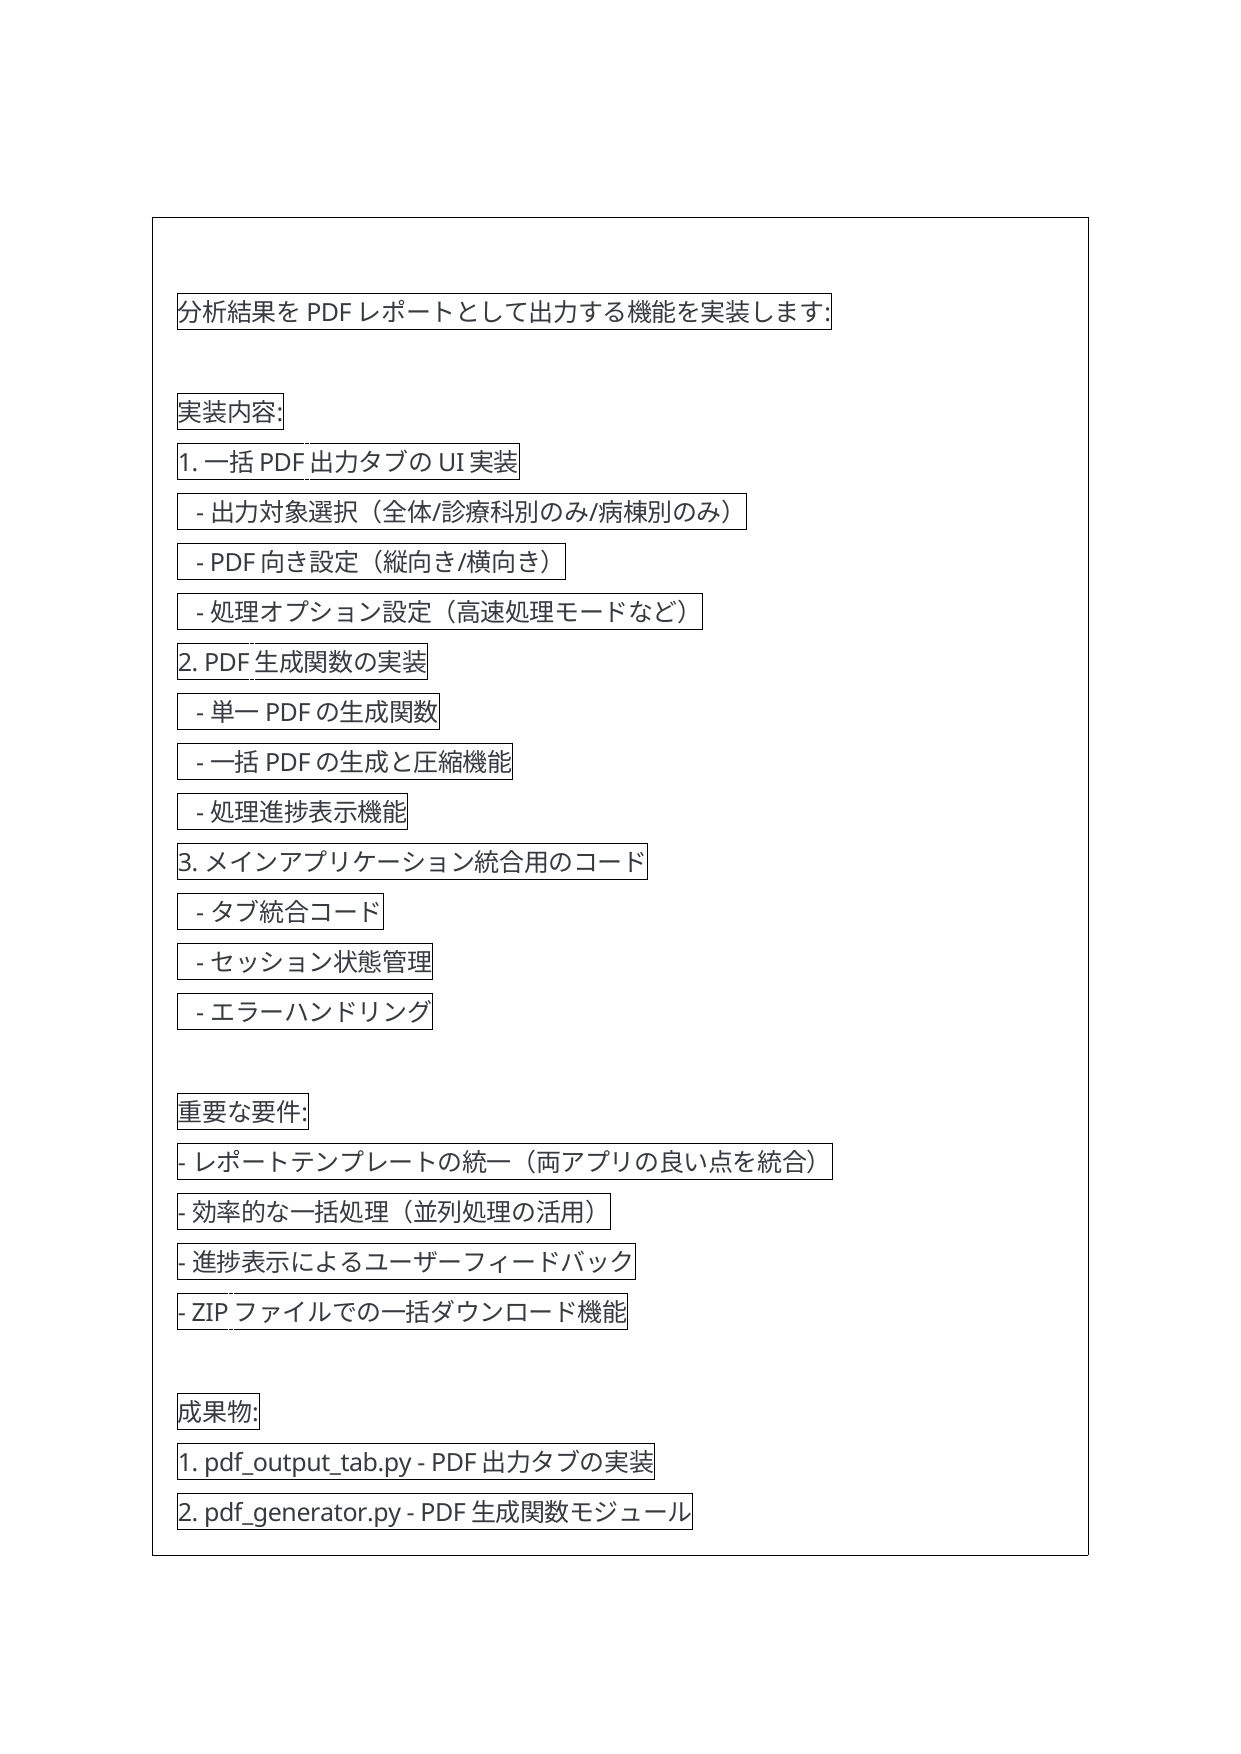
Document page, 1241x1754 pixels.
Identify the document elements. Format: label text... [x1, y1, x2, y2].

text 1. pdf_output_tab.py - PDF出力タブの実装 [153, 1417, 1088, 1467]
text - 進捗表示によるユーザーフィードバック [153, 1217, 1088, 1267]
text - 効率的な一括処理（並列処理の活用） [153, 1167, 1088, 1217]
text 分析結果をPDFレポートとして出力する機能を実装します: [153, 267, 1088, 330]
text - セッション状態管理 [153, 917, 1088, 967]
text - 単一PDFの生成関数 [153, 667, 1088, 717]
text - 一括PDFの生成と圧縮機能 [153, 717, 1088, 767]
text 2. pdf_generator.py - PDF生成関数モジュール [153, 1467, 1088, 1555]
text 重要な要件: [153, 1067, 1088, 1117]
text - レポートテンプレートの統一（両アプリの良い点を統合） [153, 1117, 1088, 1167]
text - PDF向き設定（縦向き/横向き） [153, 517, 1088, 567]
text - タブ統合コード [153, 867, 1088, 917]
text 実装内容: [153, 367, 1088, 417]
text 2. PDF生成関数の実装 [153, 617, 1088, 667]
text 成果物: [153, 1367, 1088, 1417]
text - ZIPファイルでの一括ダウンロード機能 [153, 1267, 1088, 1330]
text - 処理オプション設定（高速処理モードなど） [153, 567, 1088, 617]
text 1. 一括PDF出力タブのUI実装 [153, 417, 1088, 467]
text 3. メインアプリケーション統合用のコード [153, 817, 1088, 867]
text - エラーハンドリング [153, 967, 1088, 1030]
text - 出力対象選択（全体/診療科別のみ/病棟別のみ） [153, 467, 1088, 517]
text - 処理進捗表示機能 [153, 767, 1088, 817]
